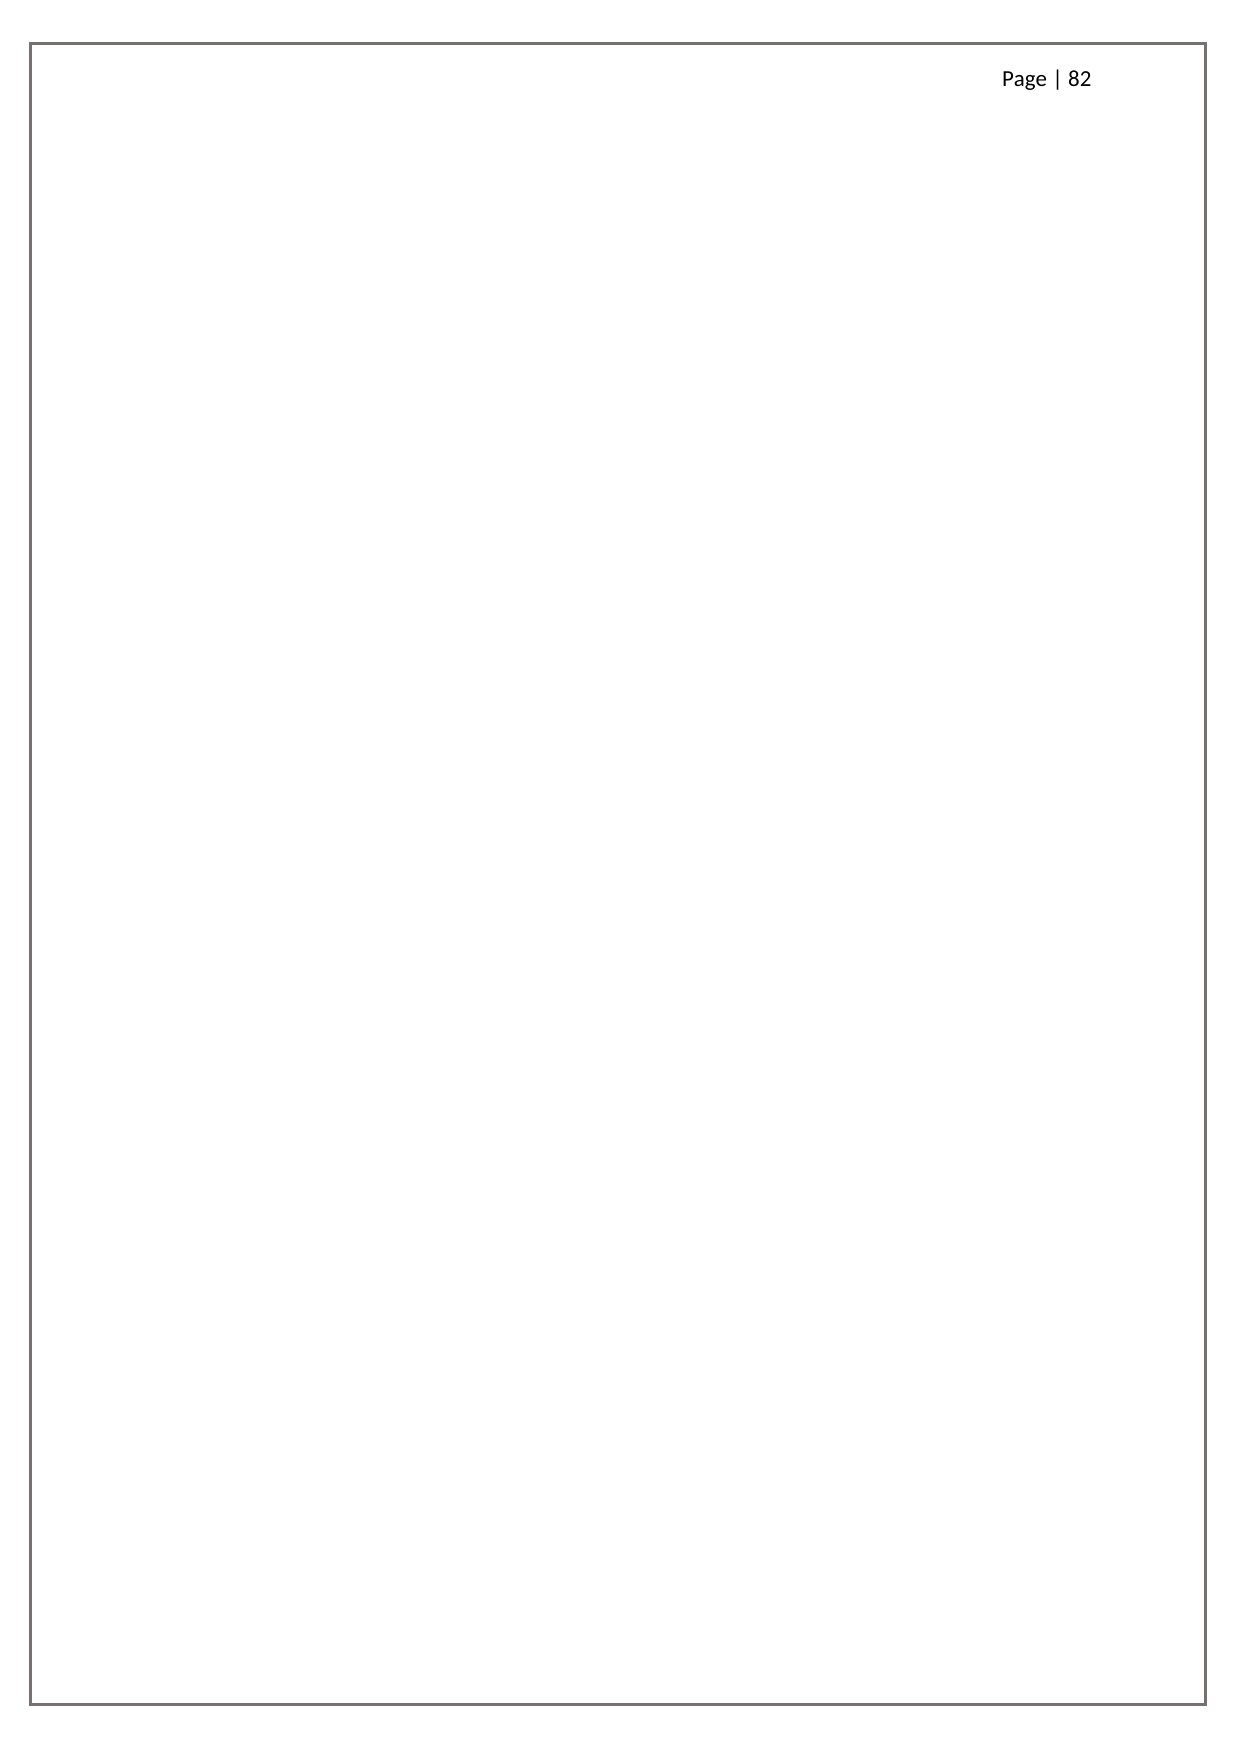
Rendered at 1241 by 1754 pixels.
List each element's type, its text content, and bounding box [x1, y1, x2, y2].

text Page | 82 [44, 64, 1091, 93]
